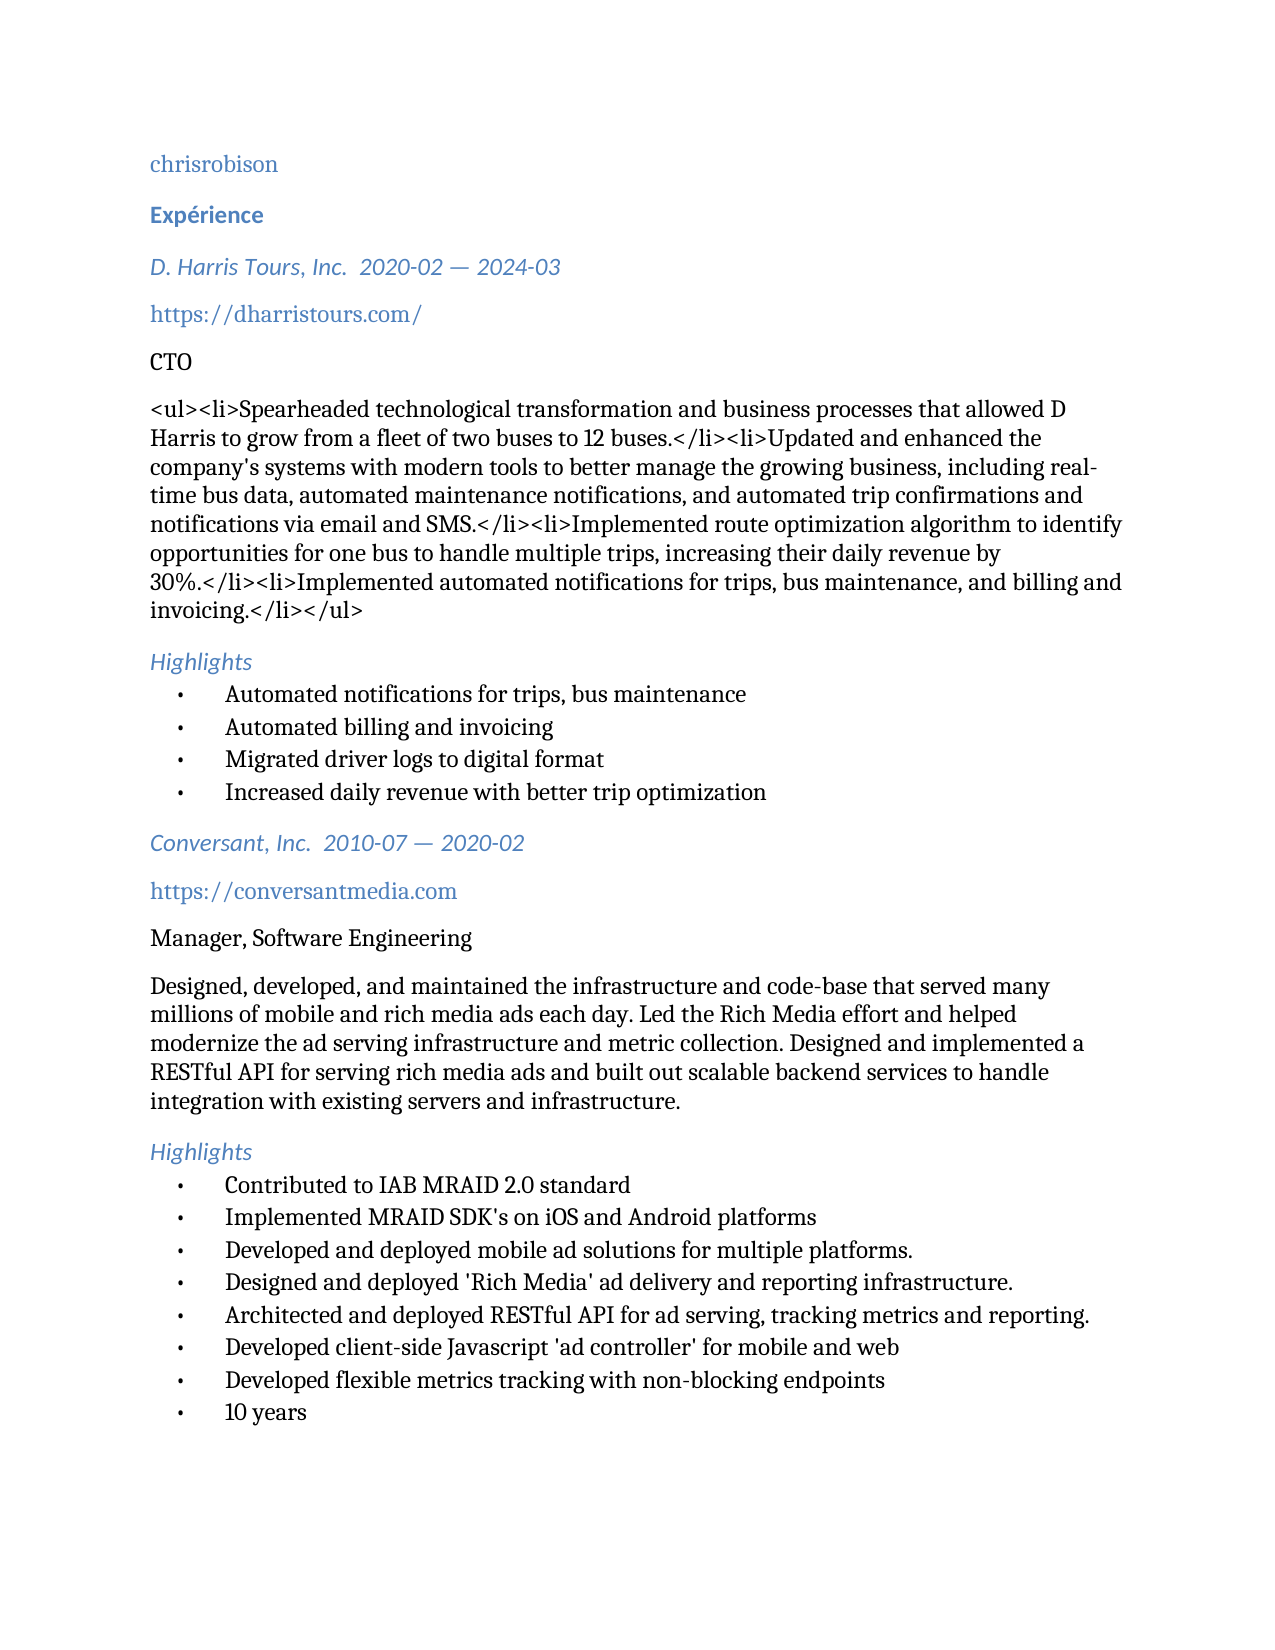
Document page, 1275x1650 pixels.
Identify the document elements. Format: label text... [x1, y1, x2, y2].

text <ul><li>Spearheaded technological transformation and business processes that allowed D Harris to grow from a fleet of two buses to 12 buses.</li><li>Updated and enhanced the company's systems with modern tools to better manage the growing business, including real-time bus data, automated maintenance notifications, and automated trip confirmations and notifications via email and SMS.</li><li>Implemented route optimization algorithm to identify opportunities for one bus to handle multiple trips, increasing their daily revenue by 30%.</li><li>Implemented automated notifications for trips, bus maintenance, and billing and invoicing.</li></ul> [150, 395, 1125, 625]
list Automated notifications for trips, bus maintenance [175, 680, 1125, 709]
list 10 years [175, 1398, 1125, 1427]
list Increased daily revenue with better trip optimization [175, 778, 1125, 807]
subtitle Conversant, Inc. 2010-07 — 2020-02 [150, 827, 1125, 858]
list Architected and deployed RESTful API for ad serving, tracking metrics and reporting. [175, 1301, 1125, 1329]
list Migrated driver logs to digital format [175, 745, 1125, 774]
subtitle Highlights [150, 646, 1125, 677]
text chrisrobison [150, 150, 1125, 179]
list Designed and deployed 'Rich Media' ad delivery and reporting infrastructure. [175, 1268, 1125, 1297]
subtitle Expérience [150, 199, 1125, 230]
list Contributed to IAB MRAID 2.0 standard [175, 1171, 1125, 1199]
list Implemented MRAID SDK's on iOS and Android platforms [175, 1203, 1125, 1232]
subtitle D. Harris Tours, Inc. 2020-02 — 2024-03 [150, 251, 1125, 281]
list Automated billing and invoicing [175, 713, 1125, 742]
list Developed client-side Javascript 'ad controller' for mobile and web [175, 1333, 1125, 1362]
list Developed and deployed mobile ad solutions for multiple platforms. [175, 1236, 1125, 1264]
subtitle Highlights [150, 1136, 1125, 1167]
text Designed, developed, and maintained the infrastructure and code-base that served many millions of mobile and rich media ads each day. Led the Rich Media effort and helped modernize the ad serving infrastructure and metric collection. Designed and implemented a RESTful API for serving rich media ads and built out scalable backend services to handle integration with existing servers and infrastructure. [150, 972, 1125, 1115]
text https://conversantmedia.com [150, 877, 1125, 905]
text Manager, Software Engineering [150, 924, 1125, 953]
text https://dharristours.com/ [150, 300, 1125, 329]
text CTO [150, 348, 1125, 376]
list Developed flexible metrics tracking with non-blocking endpoints [175, 1366, 1125, 1394]
